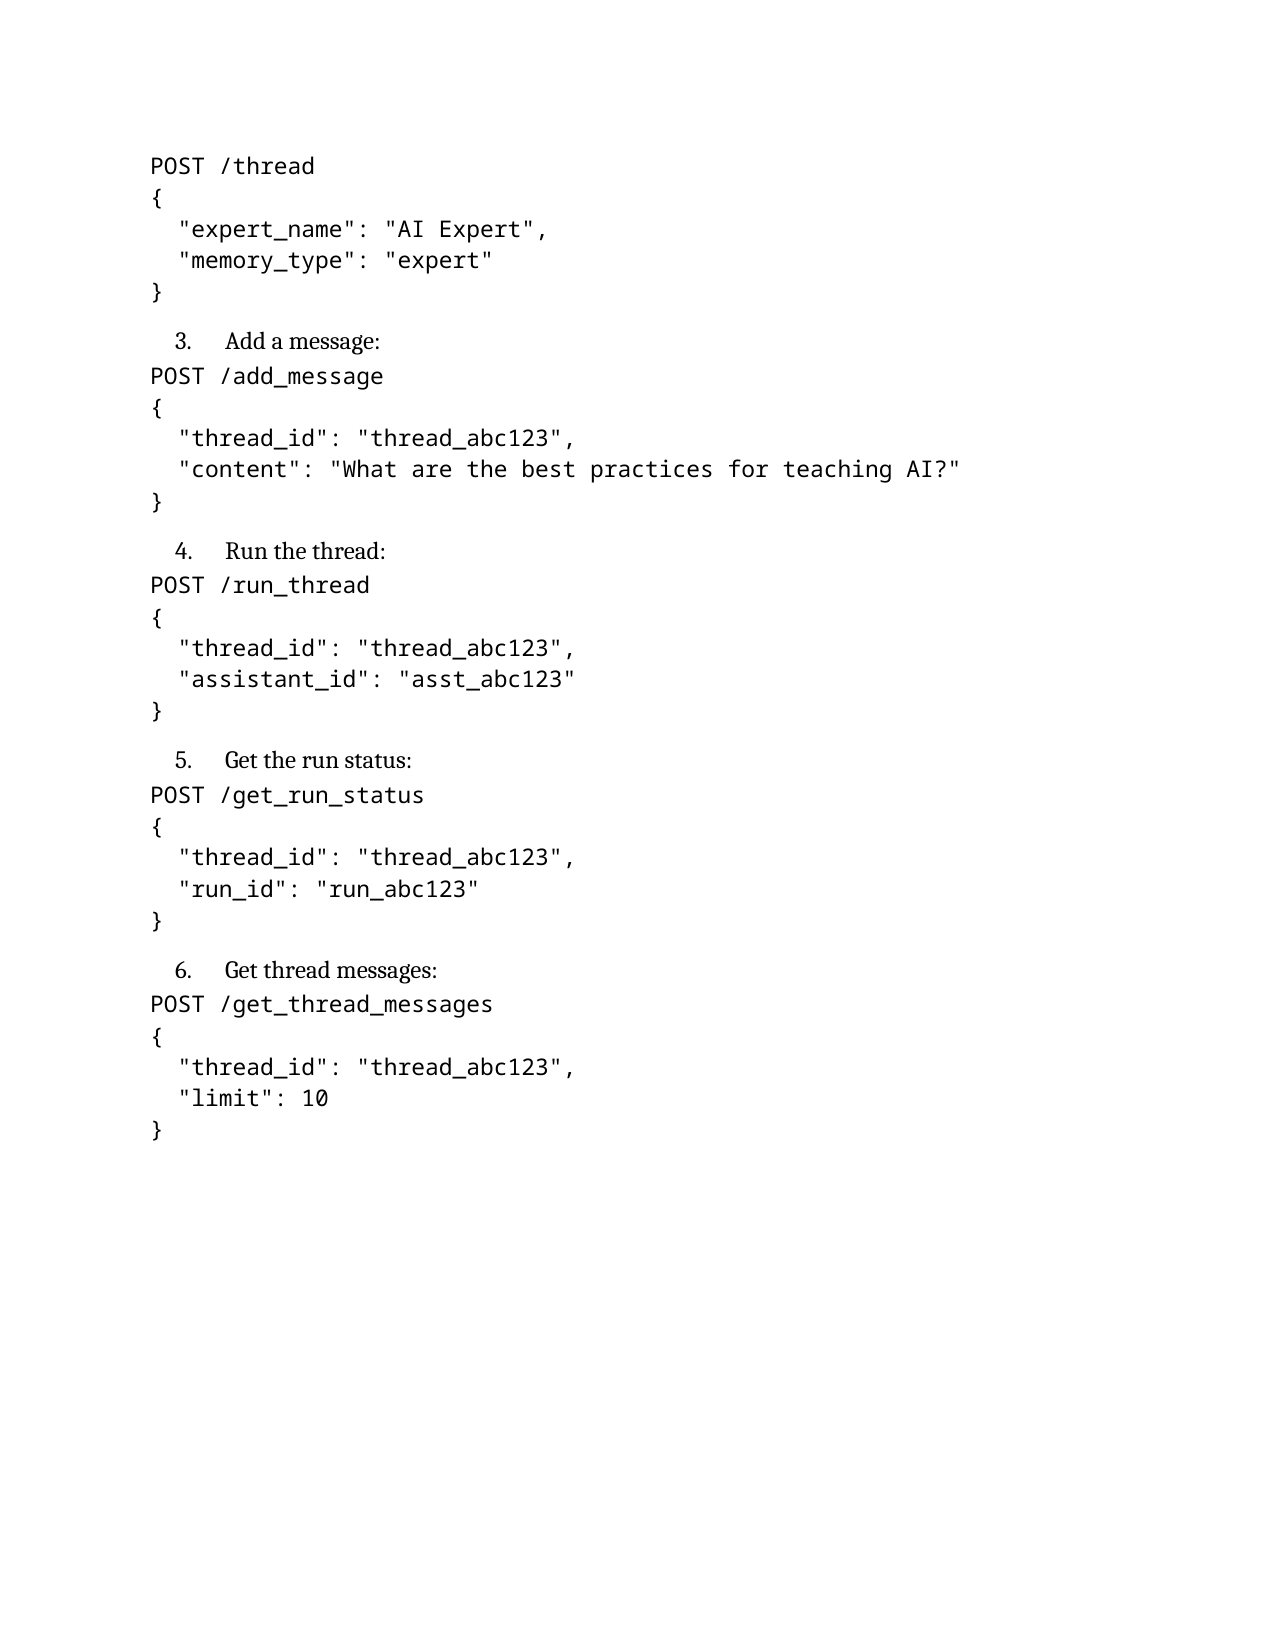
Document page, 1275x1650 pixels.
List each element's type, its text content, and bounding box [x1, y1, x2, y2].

text POST /run_thread { "thread_id": "thread_abc123", "assistant_id": "asst_abc123" } [150, 569, 1125, 725]
list Add a message: [175, 327, 1125, 356]
text POST /get_run_status { "thread_id": "thread_abc123", "run_id": "run_abc123" } [150, 779, 1125, 935]
list Get the run status: [175, 746, 1125, 775]
text POST /thread { "expert_name": "AI Expert", "memory_type": "expert" } [150, 150, 1125, 306]
text POST /add_message { "thread_id": "thread_abc123", "content": "What are the best practices for teaching AI?" } [150, 359, 1125, 516]
list Get thread messages: [175, 956, 1125, 984]
text POST /get_thread_messages { "thread_id": "thread_abc123", "limit": 10 } [150, 988, 1125, 1144]
list Run the thread: [175, 537, 1125, 565]
